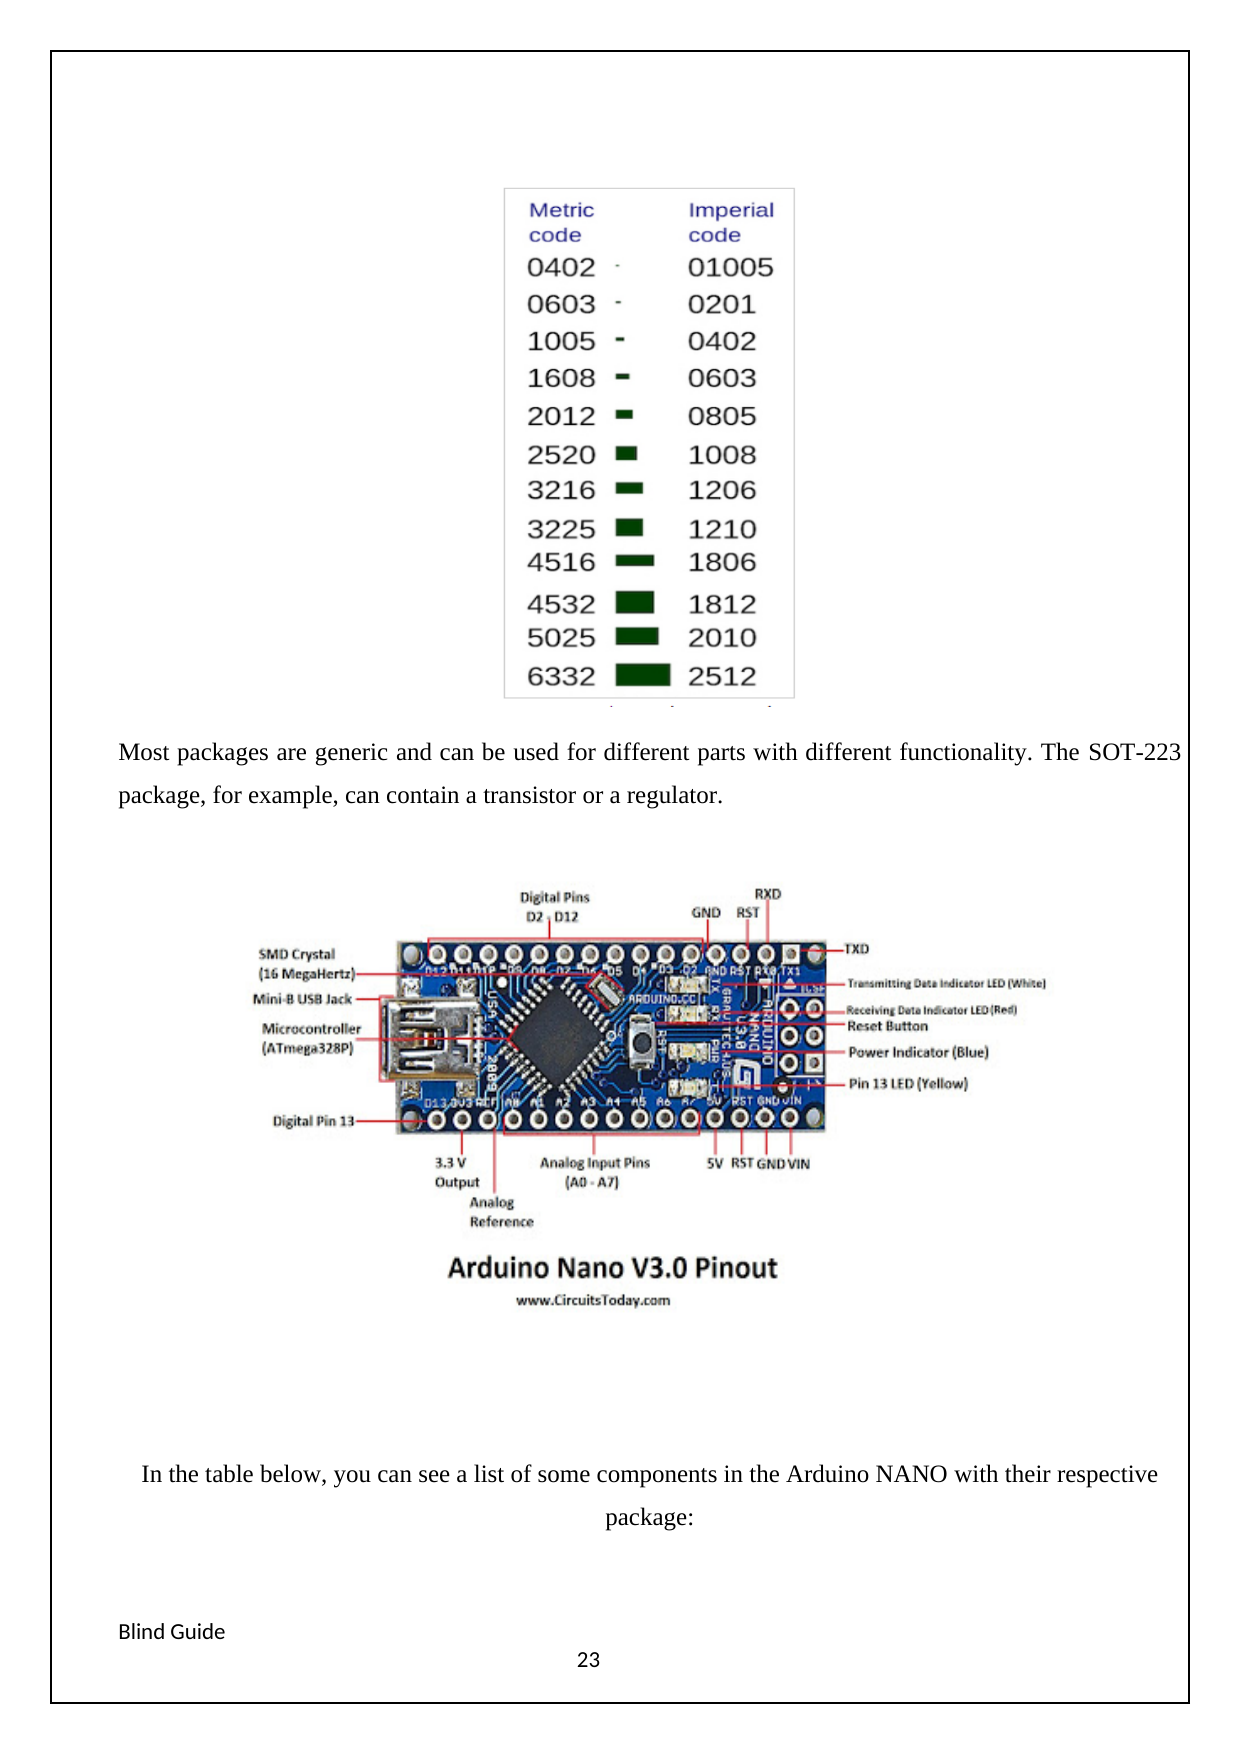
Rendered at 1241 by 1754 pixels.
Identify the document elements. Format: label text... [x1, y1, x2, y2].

picture [473, 173, 826, 707]
text In the table below, you can see a list of some components in the Arduino NANO with their respective package: [118, 1459, 1181, 1531]
picture [219, 839, 1080, 1327]
text Most packages are generic and can be used for different parts with different functionality. The SOT-223 package, for example, can contain a transistor or a regulator. [118, 737, 1181, 809]
